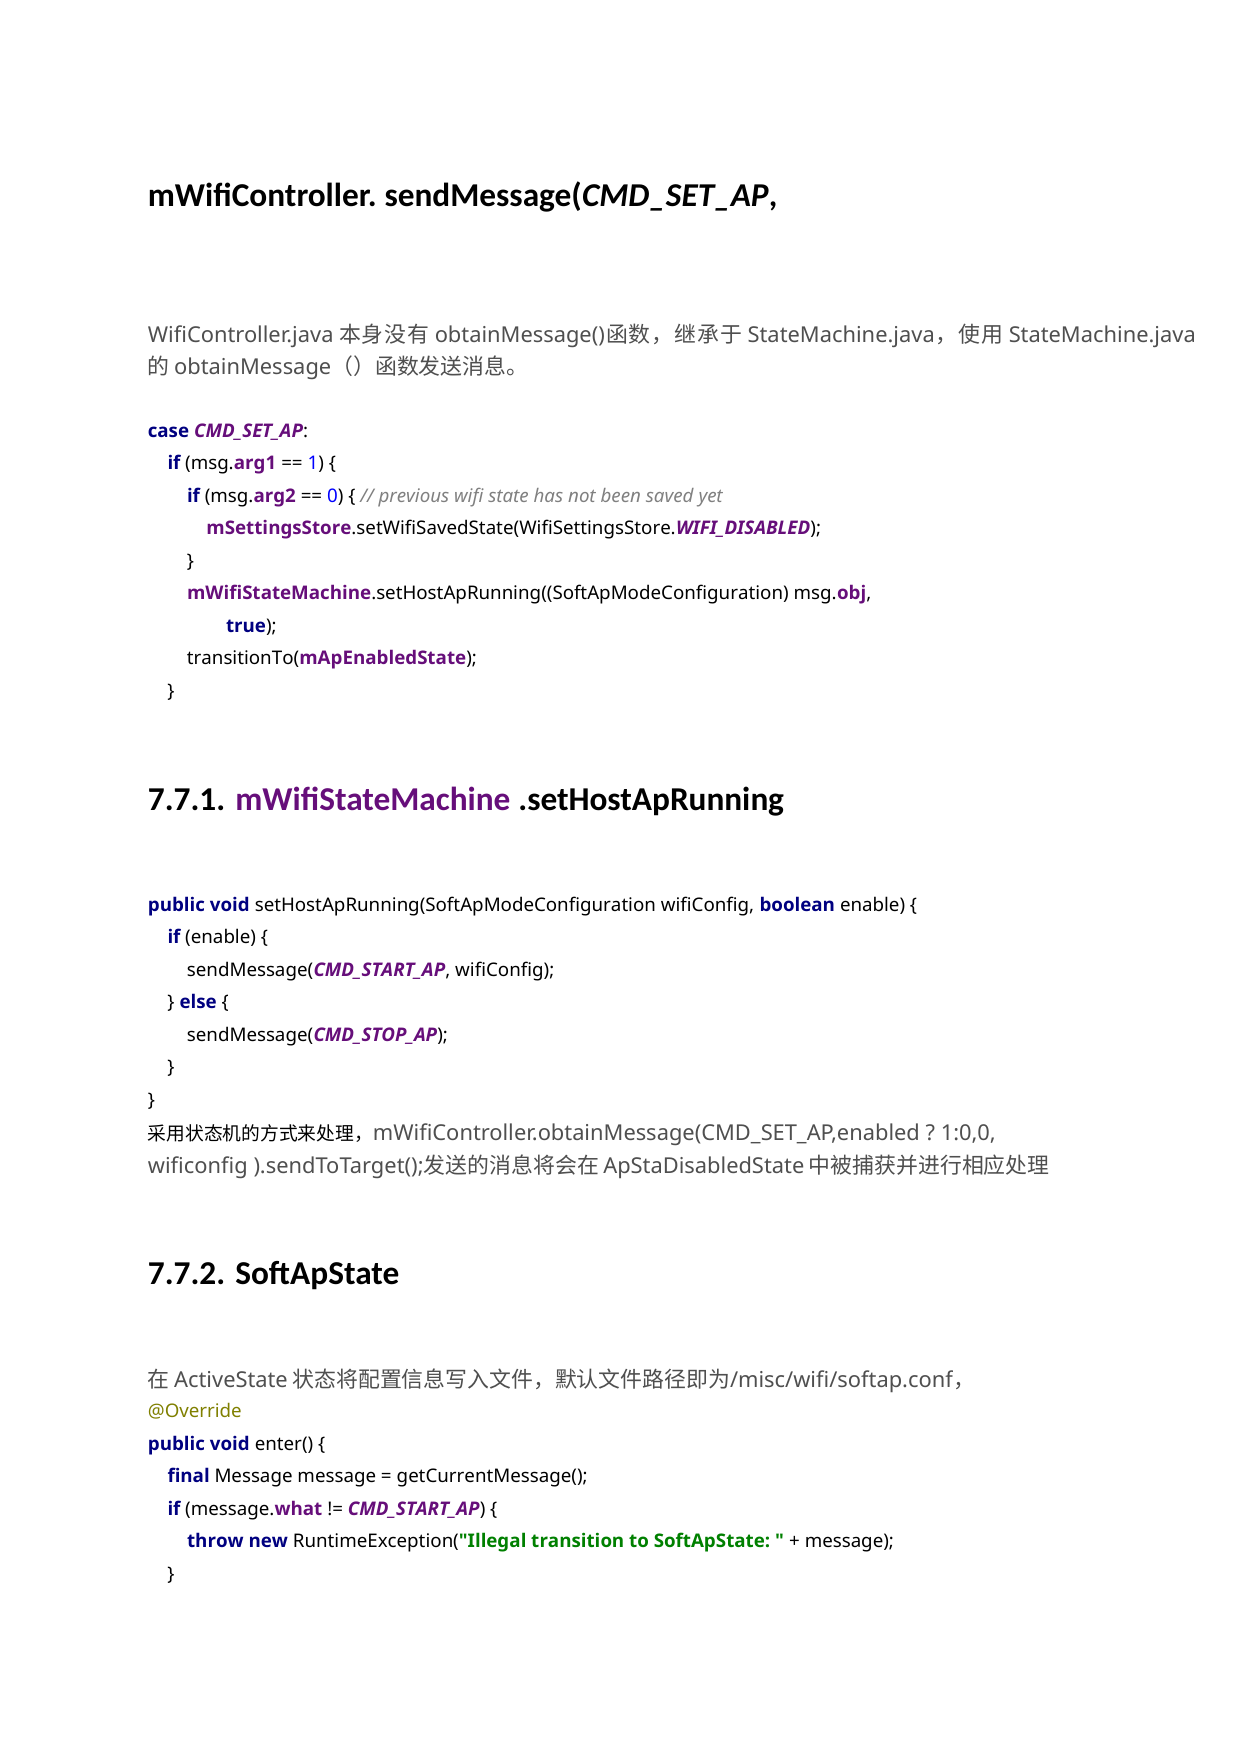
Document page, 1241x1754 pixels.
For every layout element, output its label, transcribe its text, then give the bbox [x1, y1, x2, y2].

text WifiController.java本身没有obtainMessage()函数，继承于StateMachine.java，使用StateMachine.java的obtainMessage（）函数发送消息。 [148, 316, 1196, 381]
subtitle mWifiStateMachine .setHostApRunning [148, 766, 1196, 831]
text 采用状态机的方式来处理，mWifiController.obtainMessage(CMD_SET_AP,enabled ? 1:0,0, wificonfig ).sendToTarget();发送的消息将会在ApStaDisabledState中被捕获并进行相应处理 [148, 1115, 1196, 1180]
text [148, 1394, 1196, 1589]
text public void setHostApRunning(SoftApModeConfiguration wifiConfig, boolean enable) { if (enable) { sendMessage(CMD_START_AP, wifiConfig); } else { sendMessage(CMD_STOP_AP); } } [148, 888, 1196, 1115]
subtitle mWifiController. sendMessage(CMD_SET_AP, [148, 162, 1196, 227]
text case CMD_SET_AP: if (msg.arg1 == 1) { if (msg.arg2 == 0) { // previous wifi state has not been saved yet mSettingsStore.setWifiSavedState(WifiSettingsStore.WIFI_DISABLED); } mWifiStateMachine.setHostApRunning((SoftApModeConfiguration) msg.obj, true); transitionTo(mApEnabledState); } [148, 414, 1196, 706]
text 在ActiveState状态将配置信息写入文件，默认文件路径即为/misc/wifi/softap.conf， [148, 1361, 1196, 1394]
subtitle SoftApState [148, 1240, 1196, 1305]
